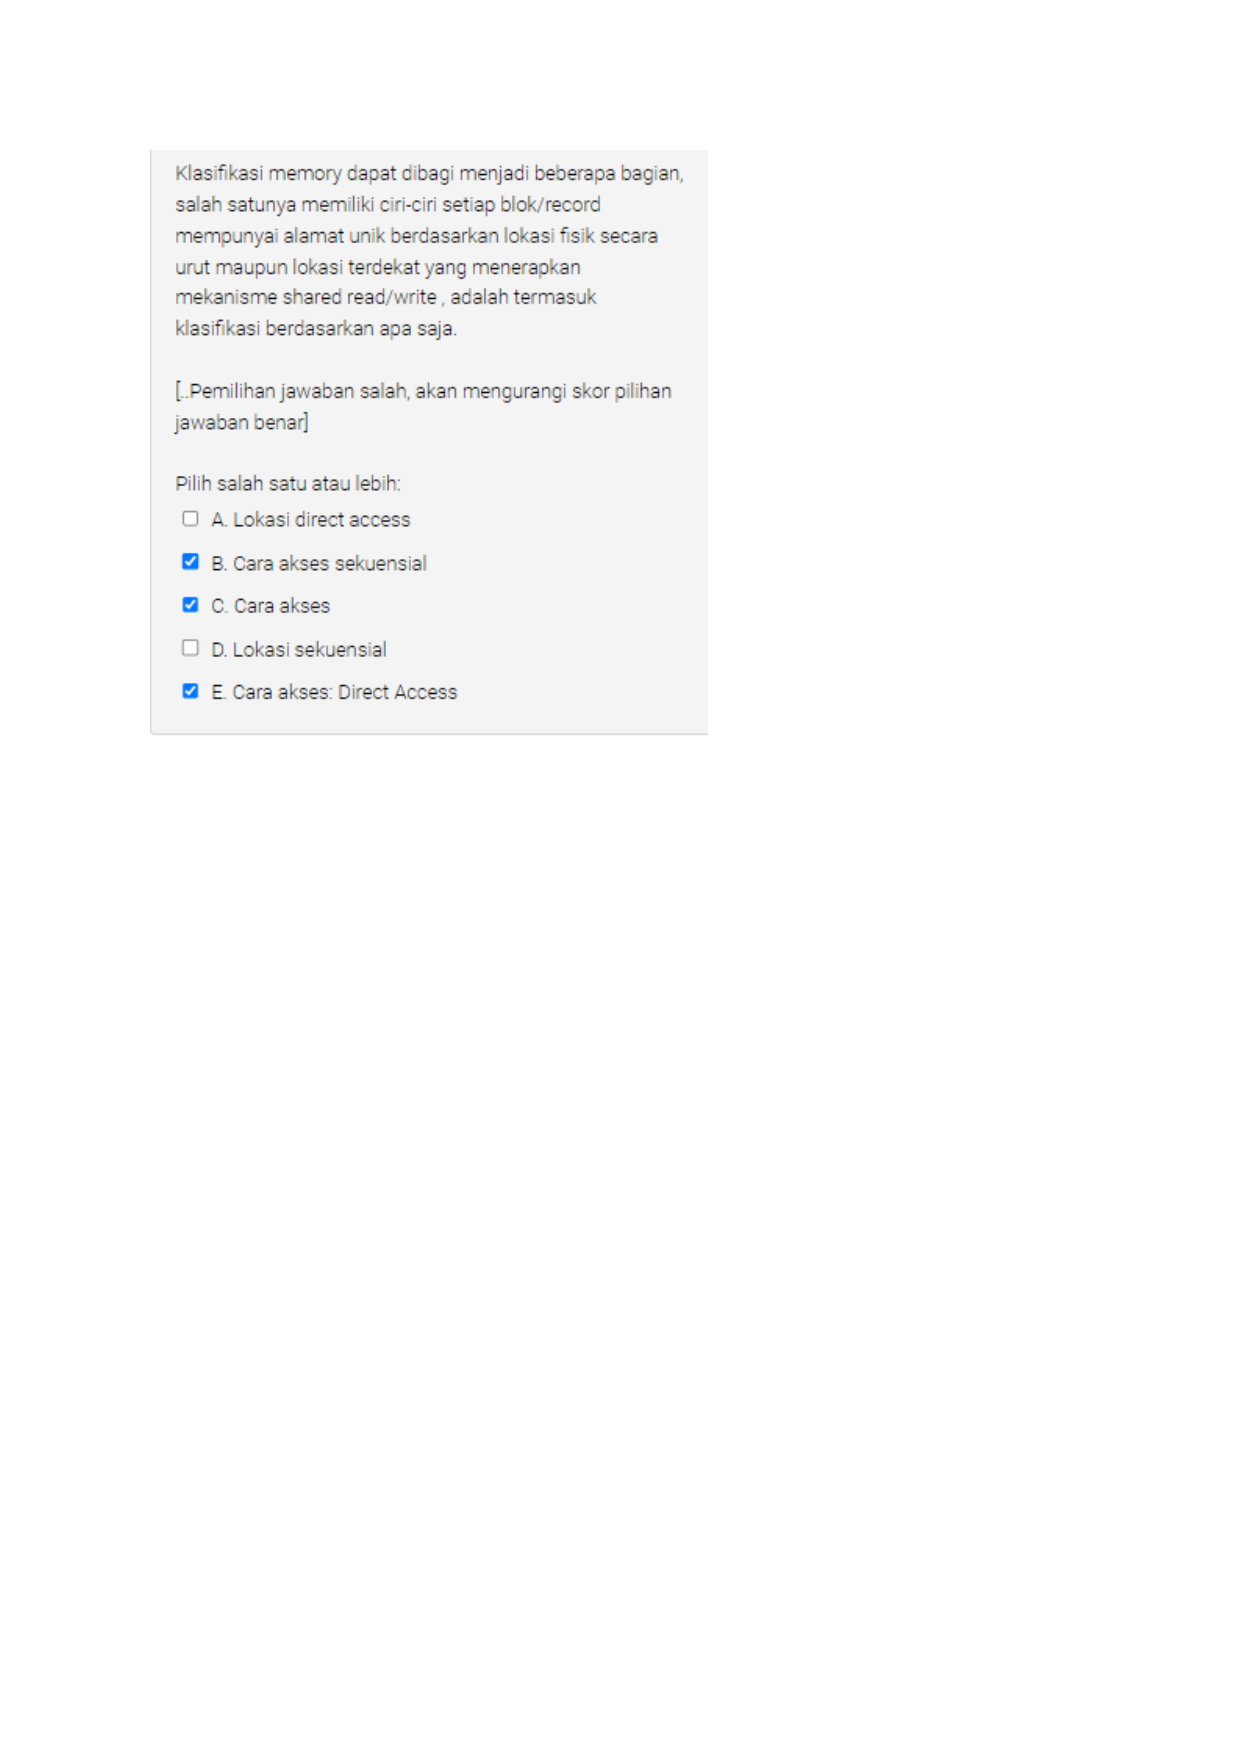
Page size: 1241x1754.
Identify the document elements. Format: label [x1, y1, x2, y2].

picture [150, 150, 708, 740]
